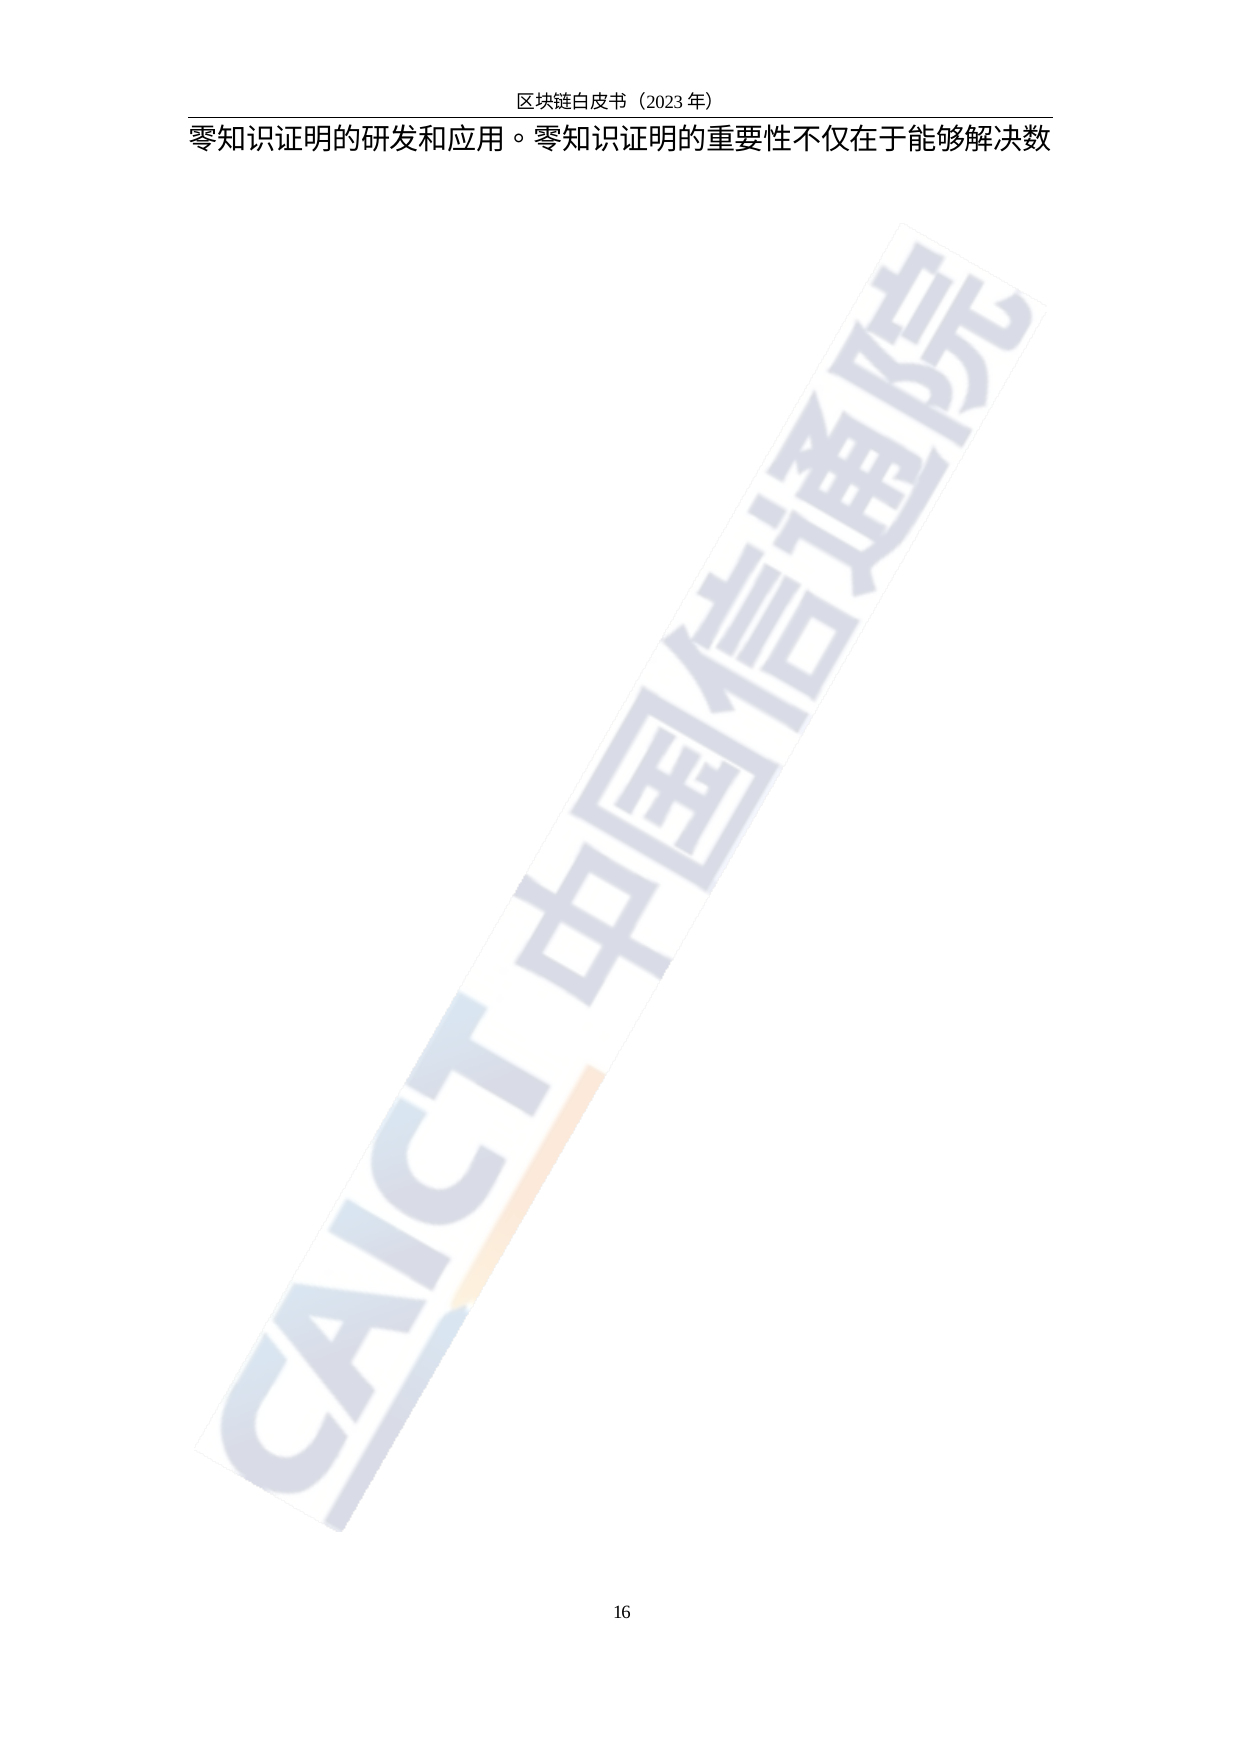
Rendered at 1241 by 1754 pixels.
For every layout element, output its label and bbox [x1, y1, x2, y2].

picture [194, 222, 1047, 1532]
text [188, 118, 1053, 158]
